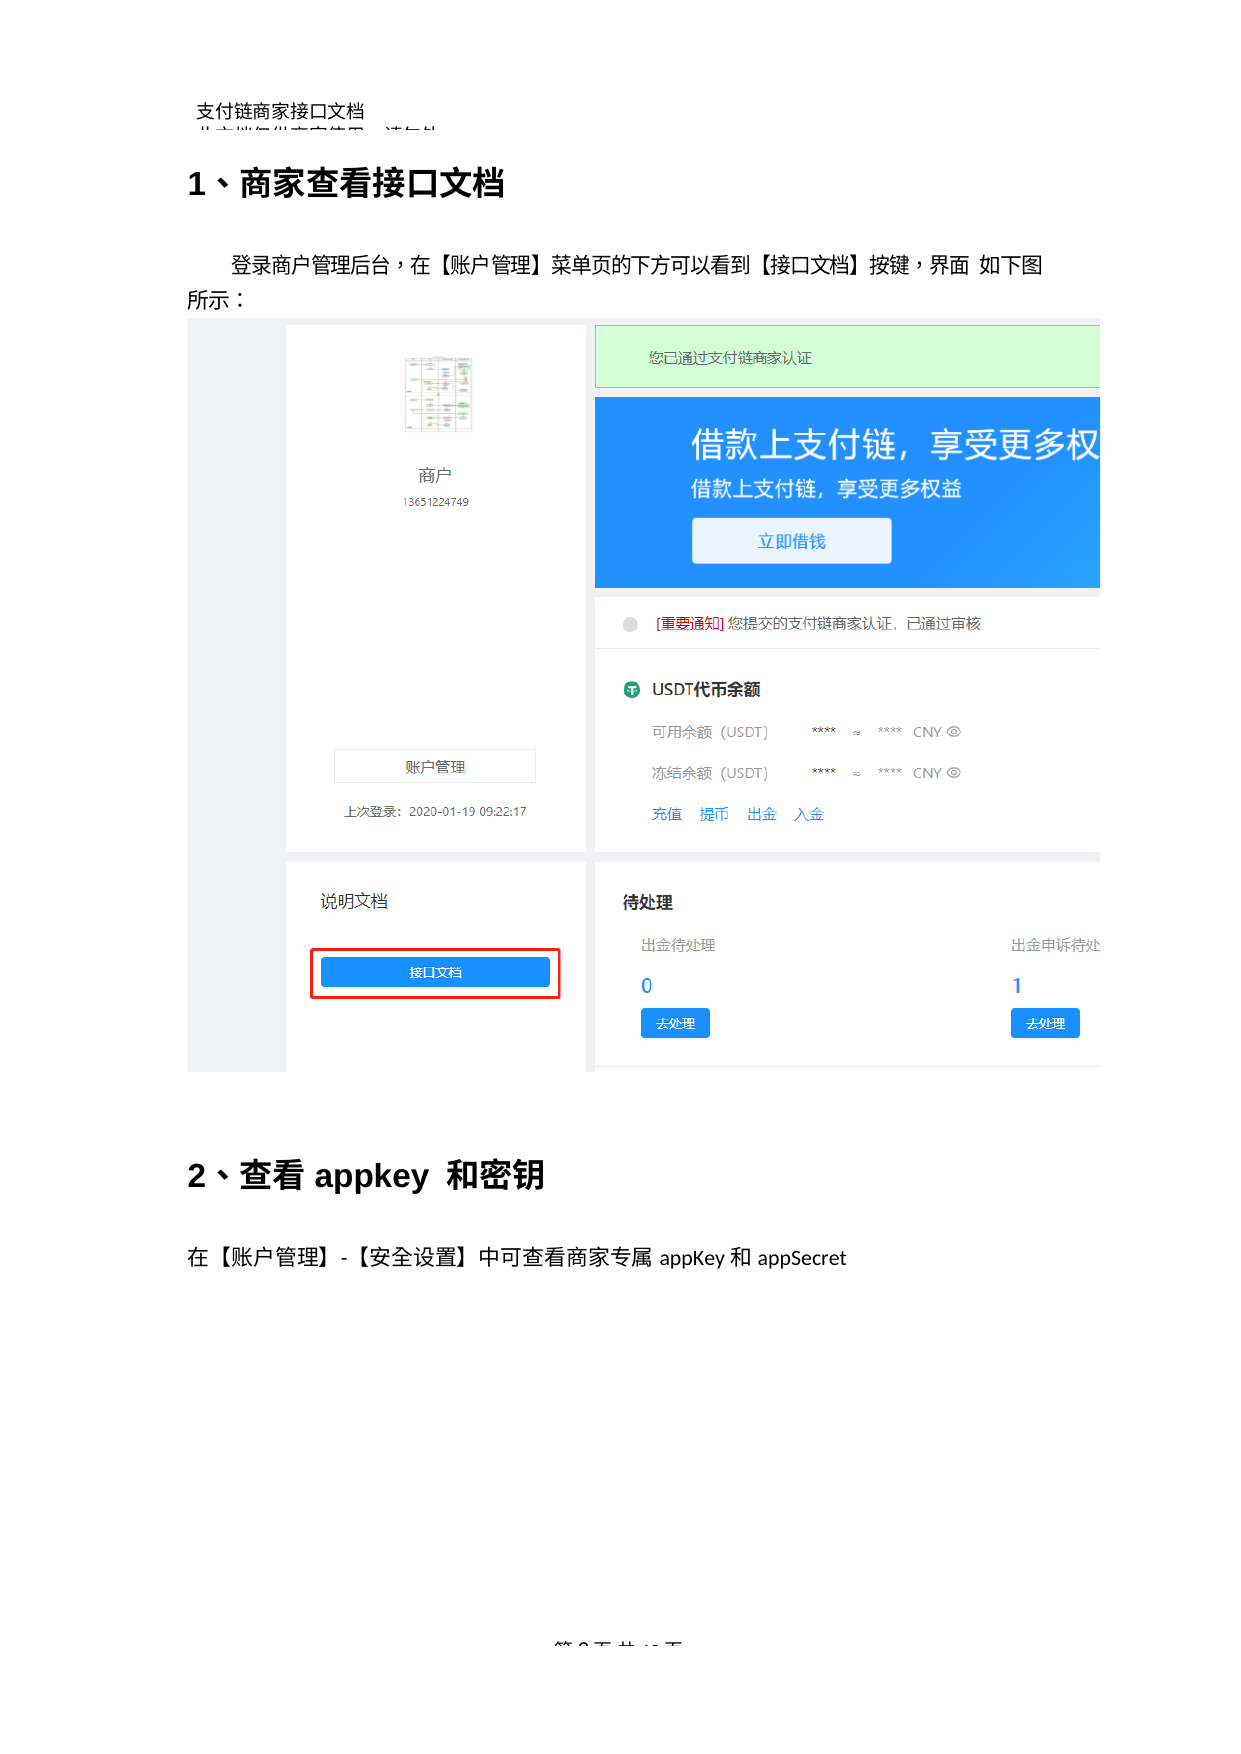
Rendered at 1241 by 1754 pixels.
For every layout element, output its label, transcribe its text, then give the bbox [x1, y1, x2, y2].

text 登录商户管理后台，在【账户管理】菜单页的下方可以看到【接口文档】按键，界面 如下图所示： [187, 248, 1053, 314]
text 在【账户管理】-【安全设置】中可查看商家专属 appKey 和 appSecret [187, 1239, 1076, 1271]
subtitle 2、查看 appkey 和密钥 [187, 1151, 1076, 1197]
picture [187, 318, 1101, 1072]
subtitle 1、商家查看接口文档 [187, 160, 1076, 206]
